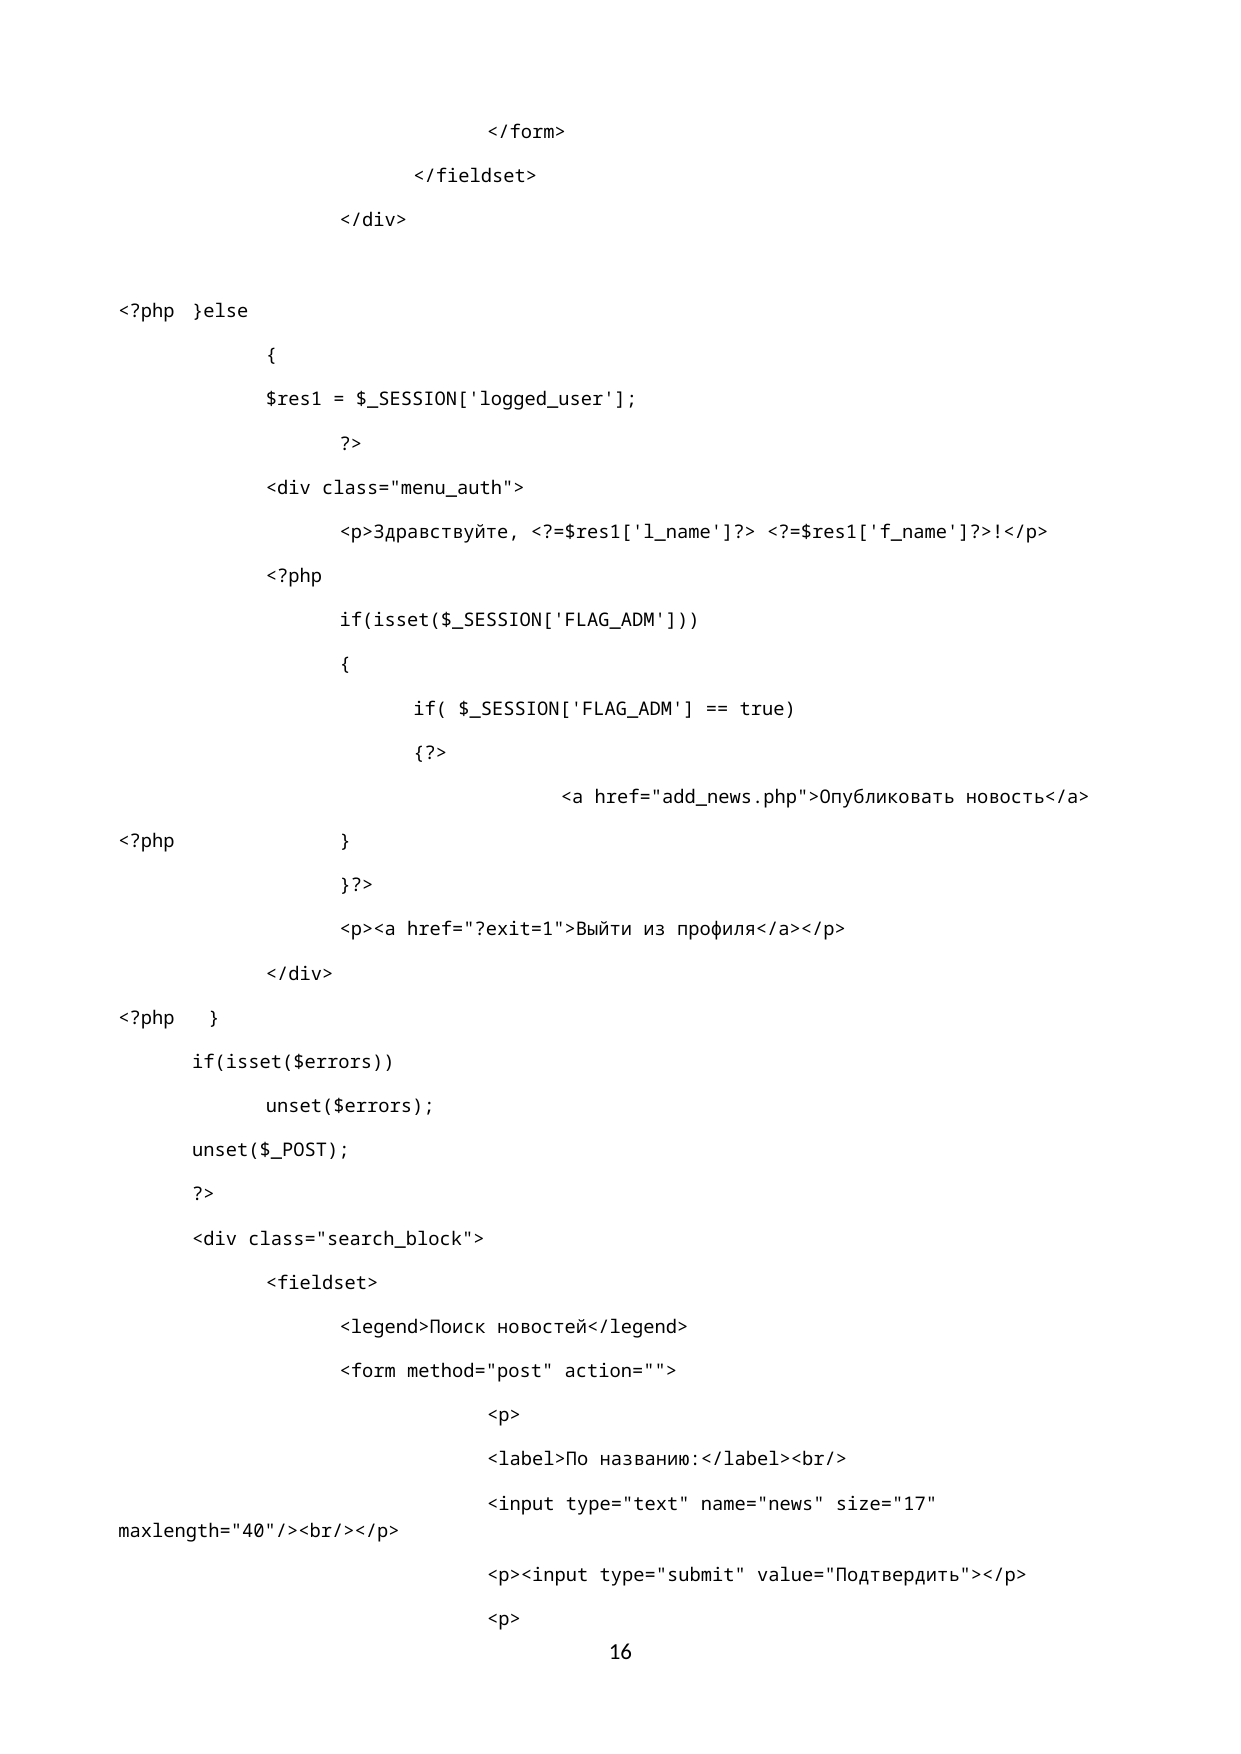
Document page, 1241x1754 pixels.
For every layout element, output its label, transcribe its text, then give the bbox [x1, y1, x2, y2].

text <legend>Поиск новостей</legend> [118, 1313, 1122, 1339]
text { [118, 341, 1122, 367]
text unset($_POST); [118, 1136, 1122, 1162]
text ?> [118, 430, 1122, 455]
text </div> [118, 960, 1122, 985]
text <p> [118, 1401, 1122, 1427]
text <?php }else [118, 297, 1122, 323]
text <p> [118, 1606, 1122, 1631]
text <form method="post" action=""> [118, 1357, 1122, 1383]
text <input type="text" name="news" size="17" maxlength="40"/><br/></p> [118, 1490, 1122, 1543]
text $res1 = $_SESSION['logged_user']; [118, 386, 1122, 411]
text if( $_SESSION['FLAG_ADM'] == true) [118, 695, 1122, 720]
text {?> [118, 739, 1122, 764]
text <fieldset> [118, 1269, 1122, 1294]
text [118, 1561, 1122, 1587]
text <?php } [118, 827, 1122, 853]
text <?php [118, 562, 1122, 588]
text if(isset($errors)) [118, 1048, 1122, 1074]
text <p><a href="?exit=1">Выйти из профиля</a></p> [118, 916, 1122, 941]
text <p>Здравствуйте, <?=$res1['l_name']?> <?=$res1['f_name']?>!</p> [118, 518, 1122, 544]
text }?> [118, 871, 1122, 897]
text <div class="search_block"> [118, 1225, 1122, 1250]
text ?> [118, 1181, 1122, 1206]
text </form> [118, 118, 1122, 144]
text unset($errors); [118, 1092, 1122, 1118]
text </fieldset> [118, 162, 1122, 188]
text if(isset($_SESSION['FLAG_ADM'])) [118, 606, 1122, 632]
text <label>По названию:</label><br/> [118, 1446, 1122, 1471]
text <div class="menu_auth"> [118, 474, 1122, 499]
text </div> [118, 206, 1122, 232]
text <a href="add_news.php">Опубликовать новость</a> [118, 783, 1122, 809]
text { [118, 651, 1122, 676]
text <?php } [118, 1004, 1122, 1029]
